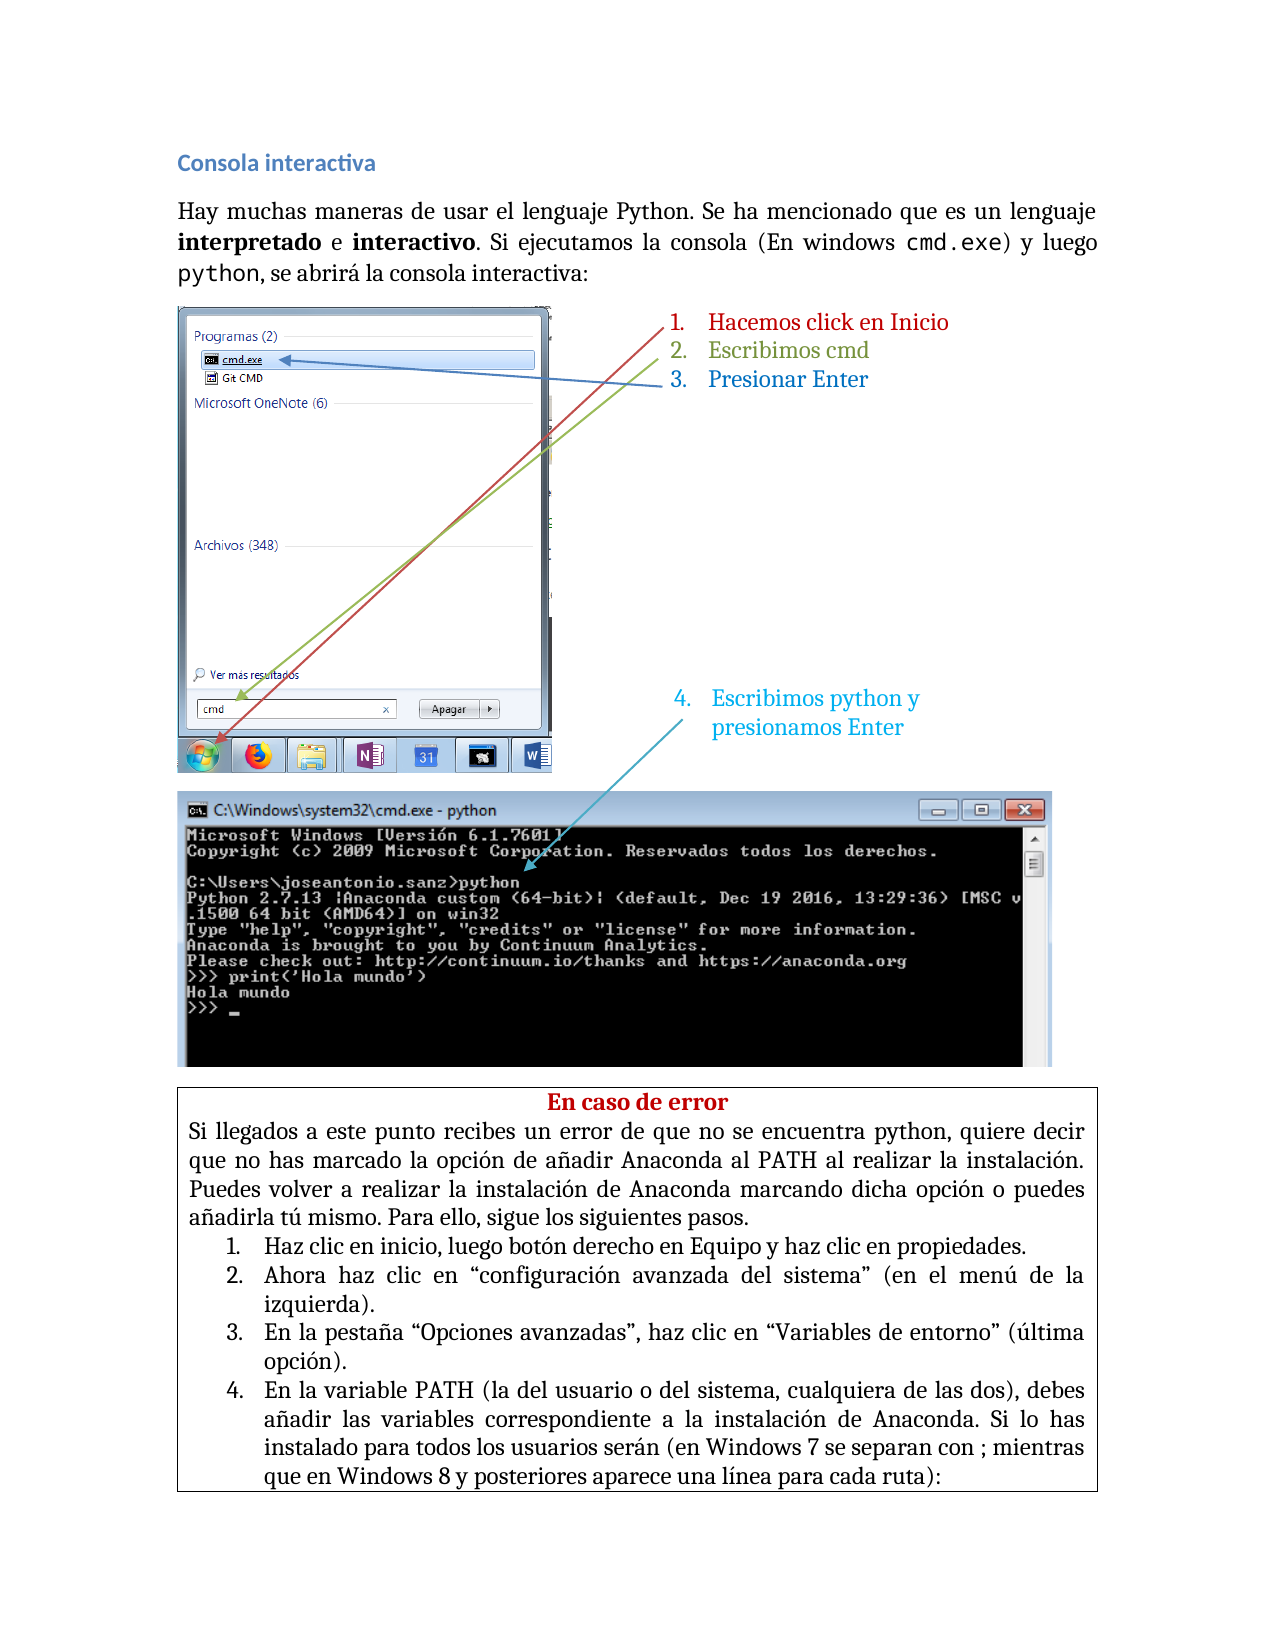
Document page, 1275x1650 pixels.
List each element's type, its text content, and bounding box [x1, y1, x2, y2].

subtitle Consola interactiva [177, 148, 1098, 178]
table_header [178, 1088, 1097, 1491]
picture [481, 434, 552, 500]
picture [177, 791, 1053, 1067]
picture [177, 306, 552, 773]
list Hay muchas maneras de usar el lenguaje Python. Se ha mencionado que es un lenguaje interpretado e interactivo. Si ejecutamos la consola (En windows cmd.exe) y luego python, se abrirá la consola interactiva: [177, 197, 1098, 288]
